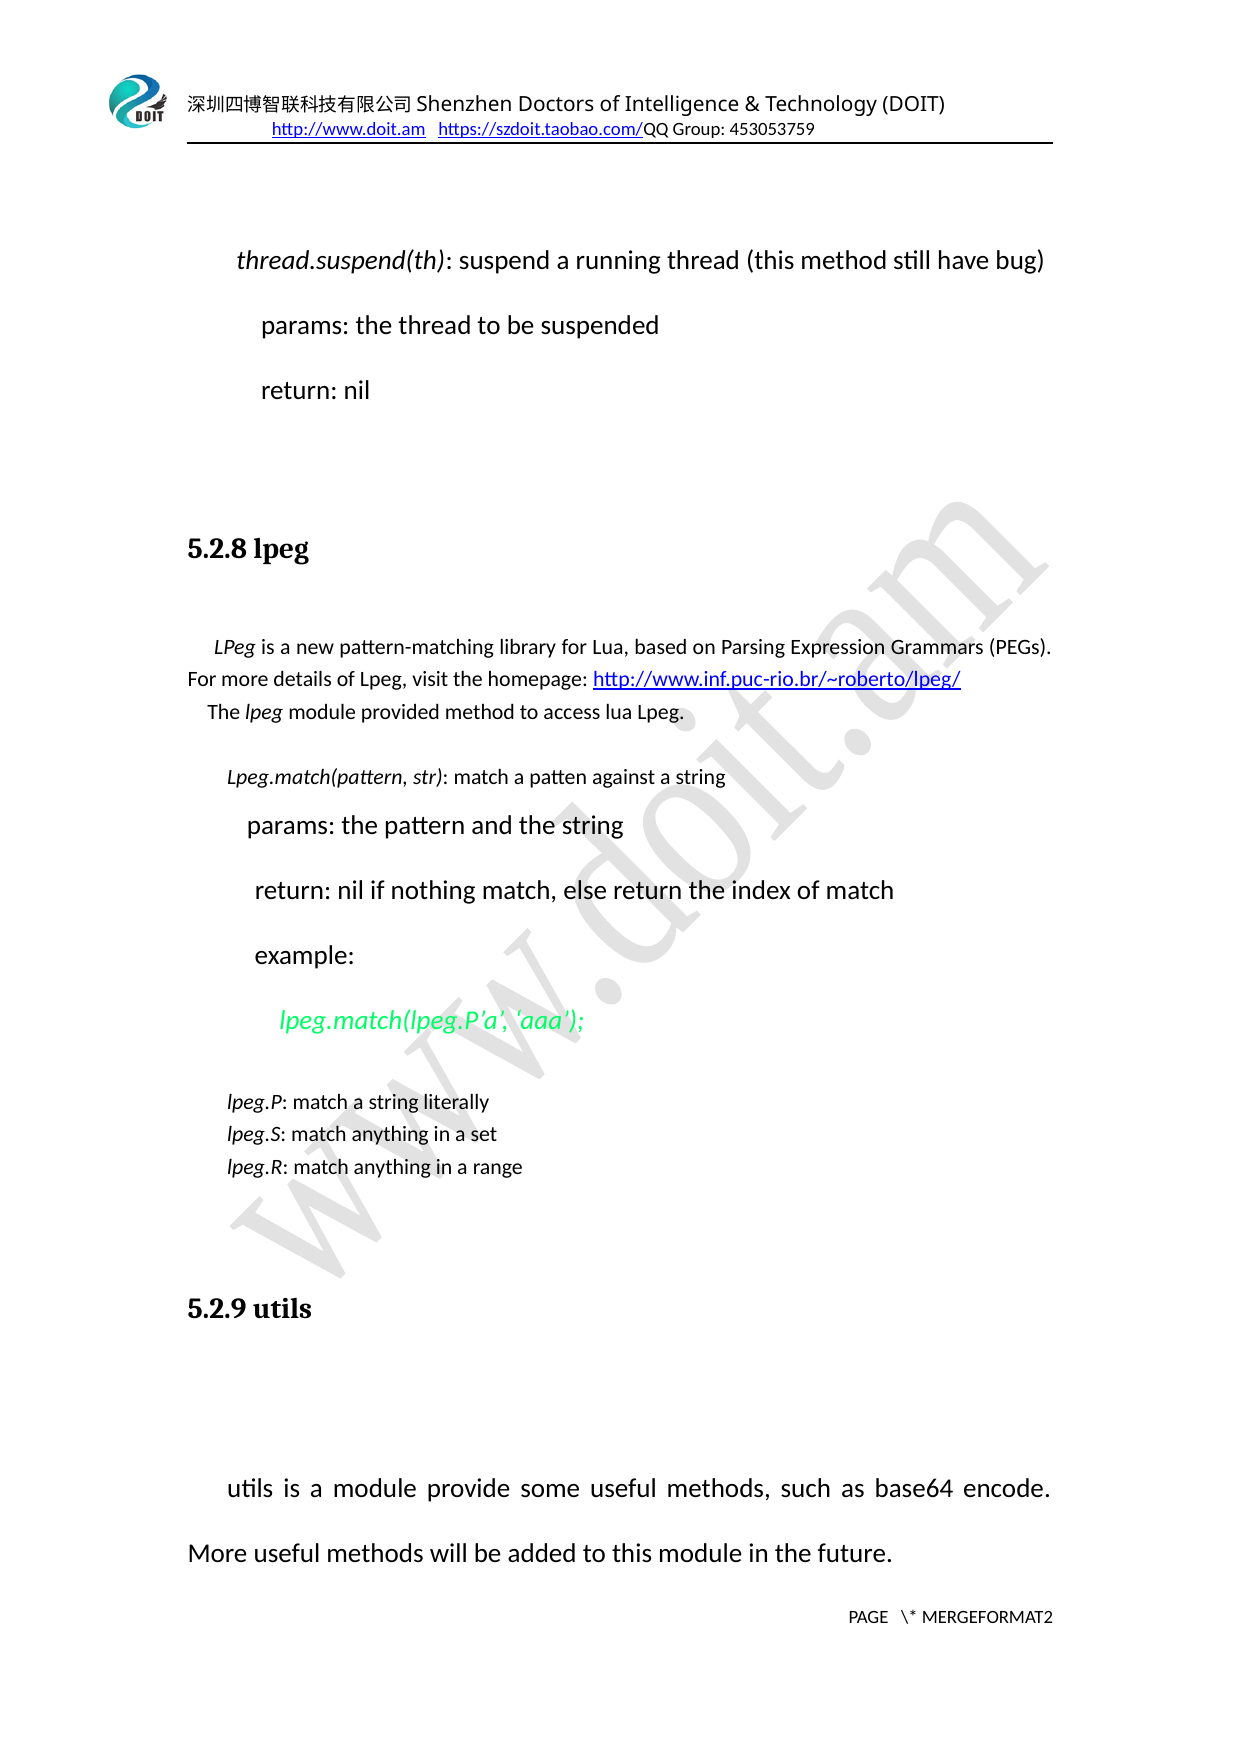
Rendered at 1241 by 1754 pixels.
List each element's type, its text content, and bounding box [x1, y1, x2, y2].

text LPeg is a new pattern-matching library for Lua, based on Parsing Expression Grammars (PEGs). For more details of Lpeg, visit the homepage: http://www.inf.puc-rio.br/~roberto/lpeg/ [187, 630, 1053, 695]
text params: the pattern and the string [187, 793, 1053, 858]
text lpeg.P: match a string literally [187, 1085, 1053, 1118]
text Lpeg.match(pattern, str): match a patten against a string [187, 760, 1053, 793]
text example: [187, 923, 1053, 988]
text lpeg.R: match anything in a range [187, 1150, 1053, 1183]
text return: nil if nothing match, else return the index of match [187, 858, 1053, 923]
text params: the thread to be suspended [187, 292, 1053, 357]
picture [105, 70, 171, 131]
text lpeg.match(lpeg.P’a’, ‘aaa’); [187, 988, 1053, 1053]
subtitle 5.2.8 lpeg [187, 516, 1053, 581]
text thread.suspend(th): suspend a running thread (this method still have bug) [187, 227, 1053, 292]
subtitle 5.2.9 utils [187, 1277, 1053, 1342]
text return: nil [187, 357, 1053, 422]
text utils is a module provide some useful methods, such as base64 encode. More useful methods will be added to this module in the future. [187, 1456, 1053, 1586]
text The lpeg module provided method to access lua Lpeg. [187, 695, 1053, 728]
text lpeg.S: match anything in a set [187, 1118, 1053, 1150]
